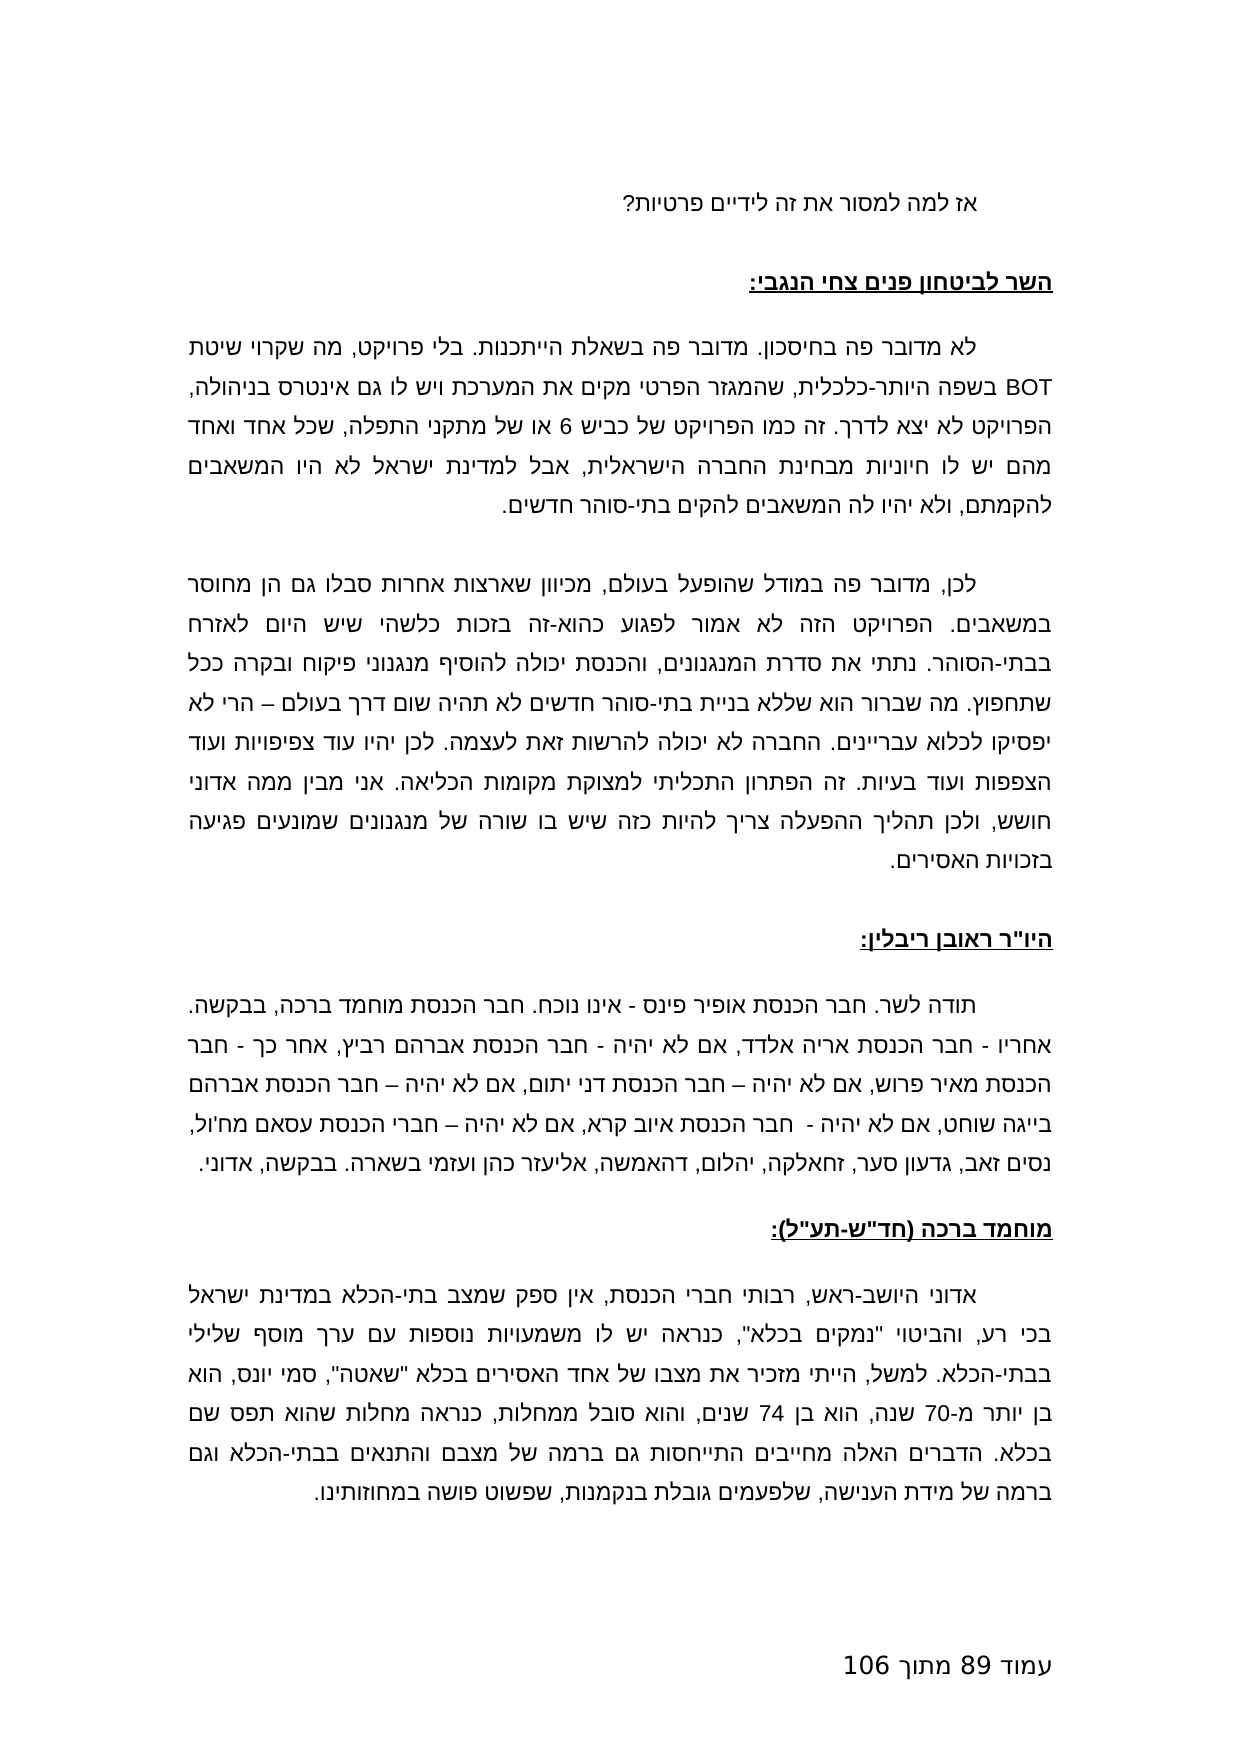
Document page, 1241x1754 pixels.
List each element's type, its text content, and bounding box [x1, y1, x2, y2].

text השר לביטחון פנים צחי הנגבי: [187, 268, 1053, 295]
text לא מדובר פה בחיסכון. מדובר פה בשאלת הייתכנות. בלי פרויקט, מה שקרוי שיטת BOT בשפה היותר-כלכלית, שהמגזר הפרטי מקים את המערכת ויש לו גם אינטרס בניהולה, הפרויקט לא יצא לדרך. זה כמו הפרויקט של כביש 6 או של מתקני התפלה, שכל אחד ואחד מהם יש לו חיוניות מבחינת החברה הישראלית, אבל למדינת ישראל לא היו המשאבים להקמתם, ולא יהיו לה המשאבים להקים בתי-סוהר חדשים. [187, 334, 1053, 518]
text היו"ר ראובן ריבלין: [187, 926, 1053, 953]
text אז למה למסור את זה לידיים פרטיות? [187, 189, 1053, 216]
text מוחמד ברכה (חד"ש-תע"ל): [187, 1216, 1053, 1242]
text אדוני היושב-ראש, רבותי חברי הכנסת, אין ספק שמצב בתי-הכלא במדינת ישראל בכי רע, והביטוי "נמקים בכלא", כנראה יש לו משמעויות נוספות עם ערך מוסף שלילי בבתי-הכלא. למשל, הייתי מזכיר את מצבו של אחד האסירים בכלא "שאטה", סמי יונס, הוא בן יותר מ-70 שנה, הוא בן 74 שנים, והוא סובל ממחלות, כנראה מחלות שהוא תפס שם בכלא. הדברים האלה מחייבים התייחסות גם ברמה של מצבם והתנאים בבתי-הכלא וגם ברמה של מידת הענישה, שלפעמים גובלת בנקמנות, שפשוט פושה במחוזותינו. [187, 1282, 1053, 1506]
text תודה לשר. חבר הכנסת אופיר פינס - אינו נוכח. חבר הכנסת מוחמד ברכה, בבקשה. אחריו - חבר הכנסת אריה אלדד, אם לא יהיה - חבר הכנסת אברהם רביץ, אחר כך - חבר הכנסת מאיר פרוש, אם לא יהיה – חבר הכנסת דני יתום, אם לא יהיה – חבר הכנסת אברהם בייגה שוחט, אם לא יהיה - חבר הכנסת איוב קרא, אם לא יהיה – חברי הכנסת עסאם מח'ול, נסים זאב, גדעון סער, זחאלקה, יהלום, דהאמשה, אליעזר כהן ועזמי בשארה. בבקשה, אדוני. [187, 992, 1053, 1177]
text לכן, מדובר פה במודל שהופעל בעולם, מכיוון שארצות אחרות סבלו גם הן מחוסר במשאבים. הפרויקט הזה לא אמור לפגוע כהוא-זה בזכות כלשהי שיש היום לאזרח בבתי-הסוהר. נתתי את סדרת המנגנונים, והכנסת יכולה להוסיף מנגנוני פיקוח ובקרה ככל שתחפוץ. מה שברור הוא שללא בניית בתי-סוהר חדשים לא תהיה שום דרך בעולם – הרי לא יפסיקו לכלוא עבריינים. החברה לא יכולה להרשות זאת לעצמה. לכן יהיו עוד צפיפויות ועוד הצפפות ועוד בעיות. זה הפתרון התכליתי למצוקת מקומות הכליאה. אני מבין ממה אדוני חושש, ולכן תהליך ההפעלה צריך להיות כזה שיש בו שורה של מנגנונים שמונעים פגיעה בזכויות האסירים. [187, 571, 1053, 874]
